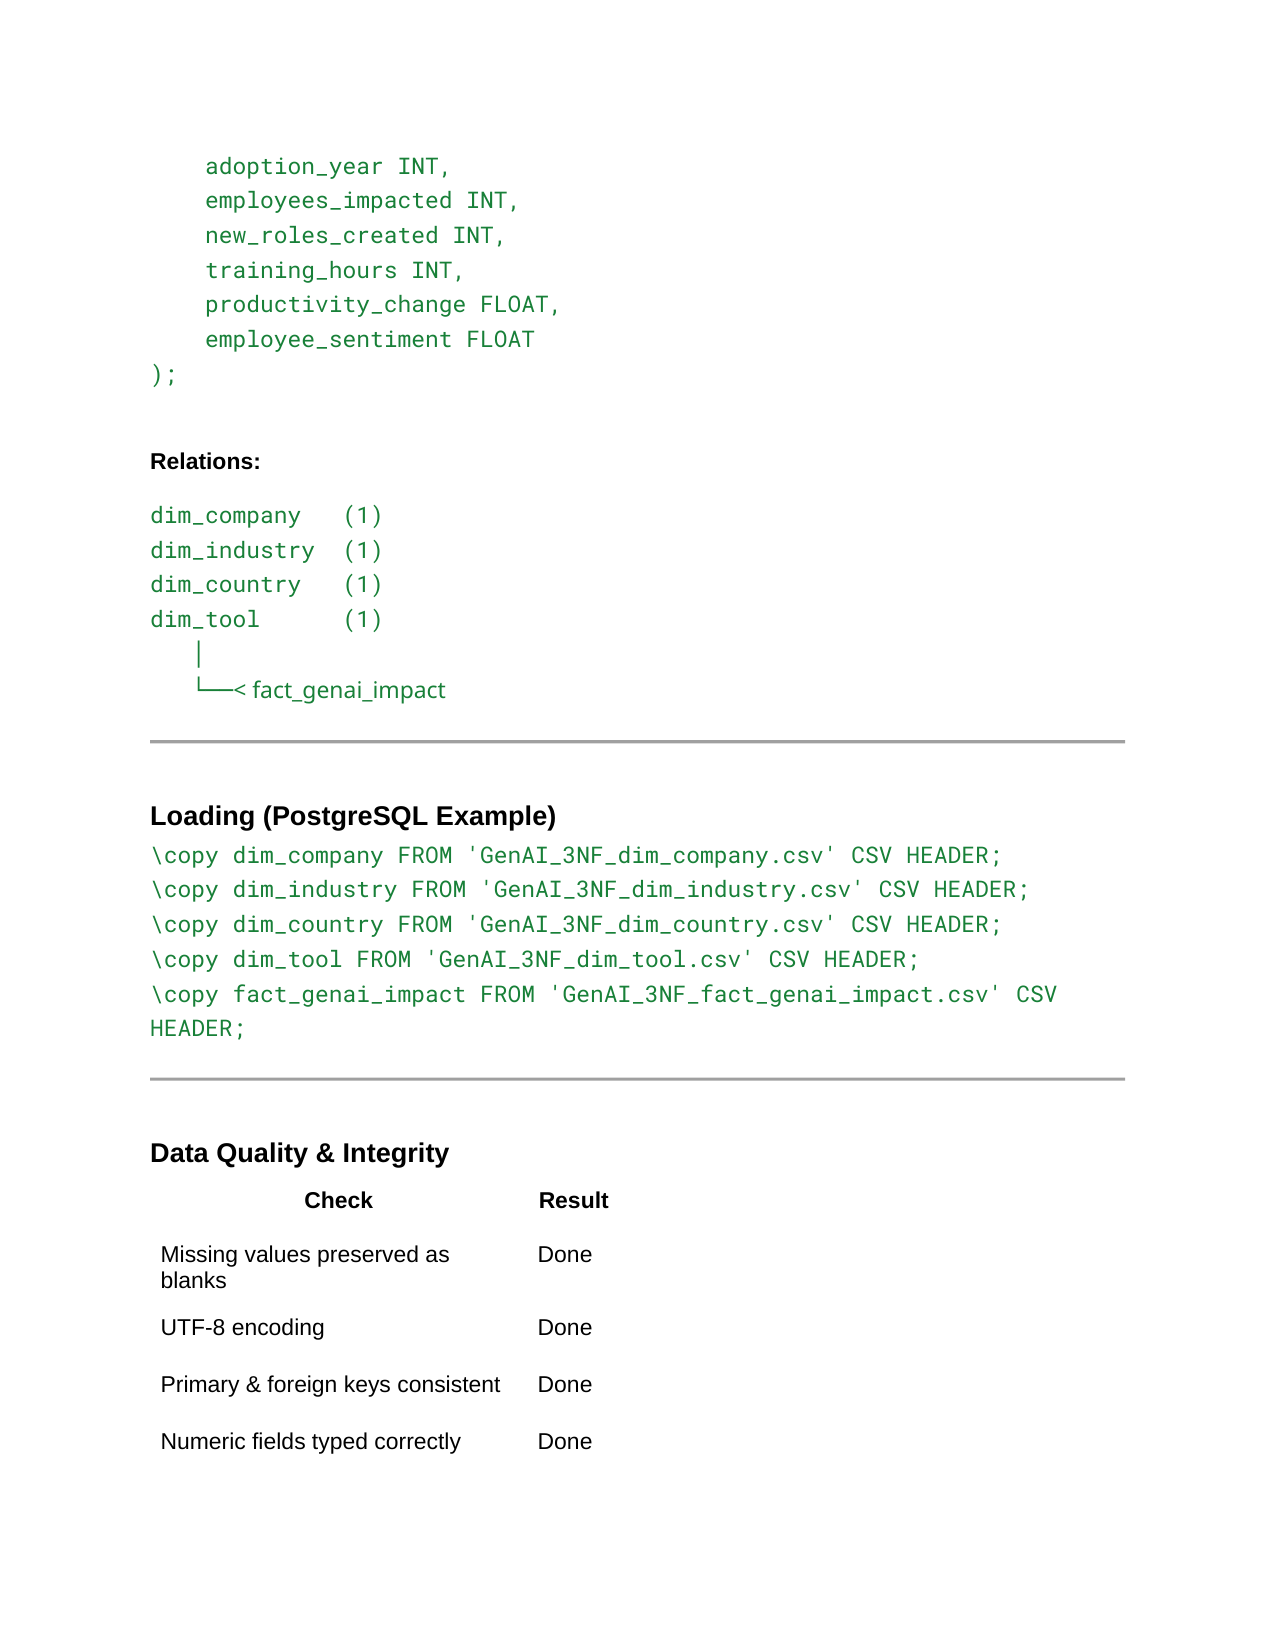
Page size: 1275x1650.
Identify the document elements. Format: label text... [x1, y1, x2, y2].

table_cell Done [527, 1304, 620, 1360]
text employees_impacted INT, [150, 185, 1125, 215]
table_cell Numeric fields typed correctly [150, 1417, 527, 1474]
text │ [150, 638, 1125, 669]
table_header Result [527, 1176, 620, 1230]
table_cell Done [527, 1230, 620, 1304]
text \copy dim_industry FROM 'GenAI_3NF_dim_industry.csv' CSV HEADER; [150, 874, 1125, 904]
subtitle Loading (PostgreSQL Example) [150, 799, 1125, 831]
text dim_tool (1) [150, 603, 1125, 634]
text dim_country (1) [150, 569, 1125, 599]
text productivity_change FLOAT, [150, 289, 1125, 319]
text \copy dim_country FROM 'GenAI_3NF_dim_country.csv' CSV HEADER; [150, 908, 1125, 939]
text \copy fact_genai_impact FROM 'GenAI_3NF_fact_genai_impact.csv' CSV HEADER; [150, 978, 1125, 1043]
text dim_industry (1) [150, 534, 1125, 564]
text ); [150, 358, 1125, 388]
table_cell Done [527, 1360, 620, 1417]
text dim_company (1) [150, 499, 1125, 529]
text Relations: [150, 448, 1125, 474]
table_header Check [150, 1176, 527, 1230]
text └──< fact_genai_impact [150, 674, 1125, 705]
subtitle Data Quality & Integrity [150, 1137, 1125, 1168]
text new_roles_created INT, [150, 219, 1125, 249]
table_cell Done [527, 1417, 620, 1474]
text training_hours INT, [150, 254, 1125, 284]
table_cell Primary & foreign keys consistent [150, 1360, 527, 1417]
text \copy dim_tool FROM 'GenAI_3NF_dim_tool.csv' CSV HEADER; [150, 943, 1125, 973]
text adoption_year INT, [150, 150, 1125, 180]
table_cell UTF-8 encoding [150, 1304, 527, 1360]
text \copy dim_company FROM 'GenAI_3NF_dim_company.csv' CSV HEADER; [150, 839, 1125, 869]
text employee_sentiment FLOAT [150, 323, 1125, 354]
table_cell Missing values preserved as blanks [150, 1230, 527, 1304]
